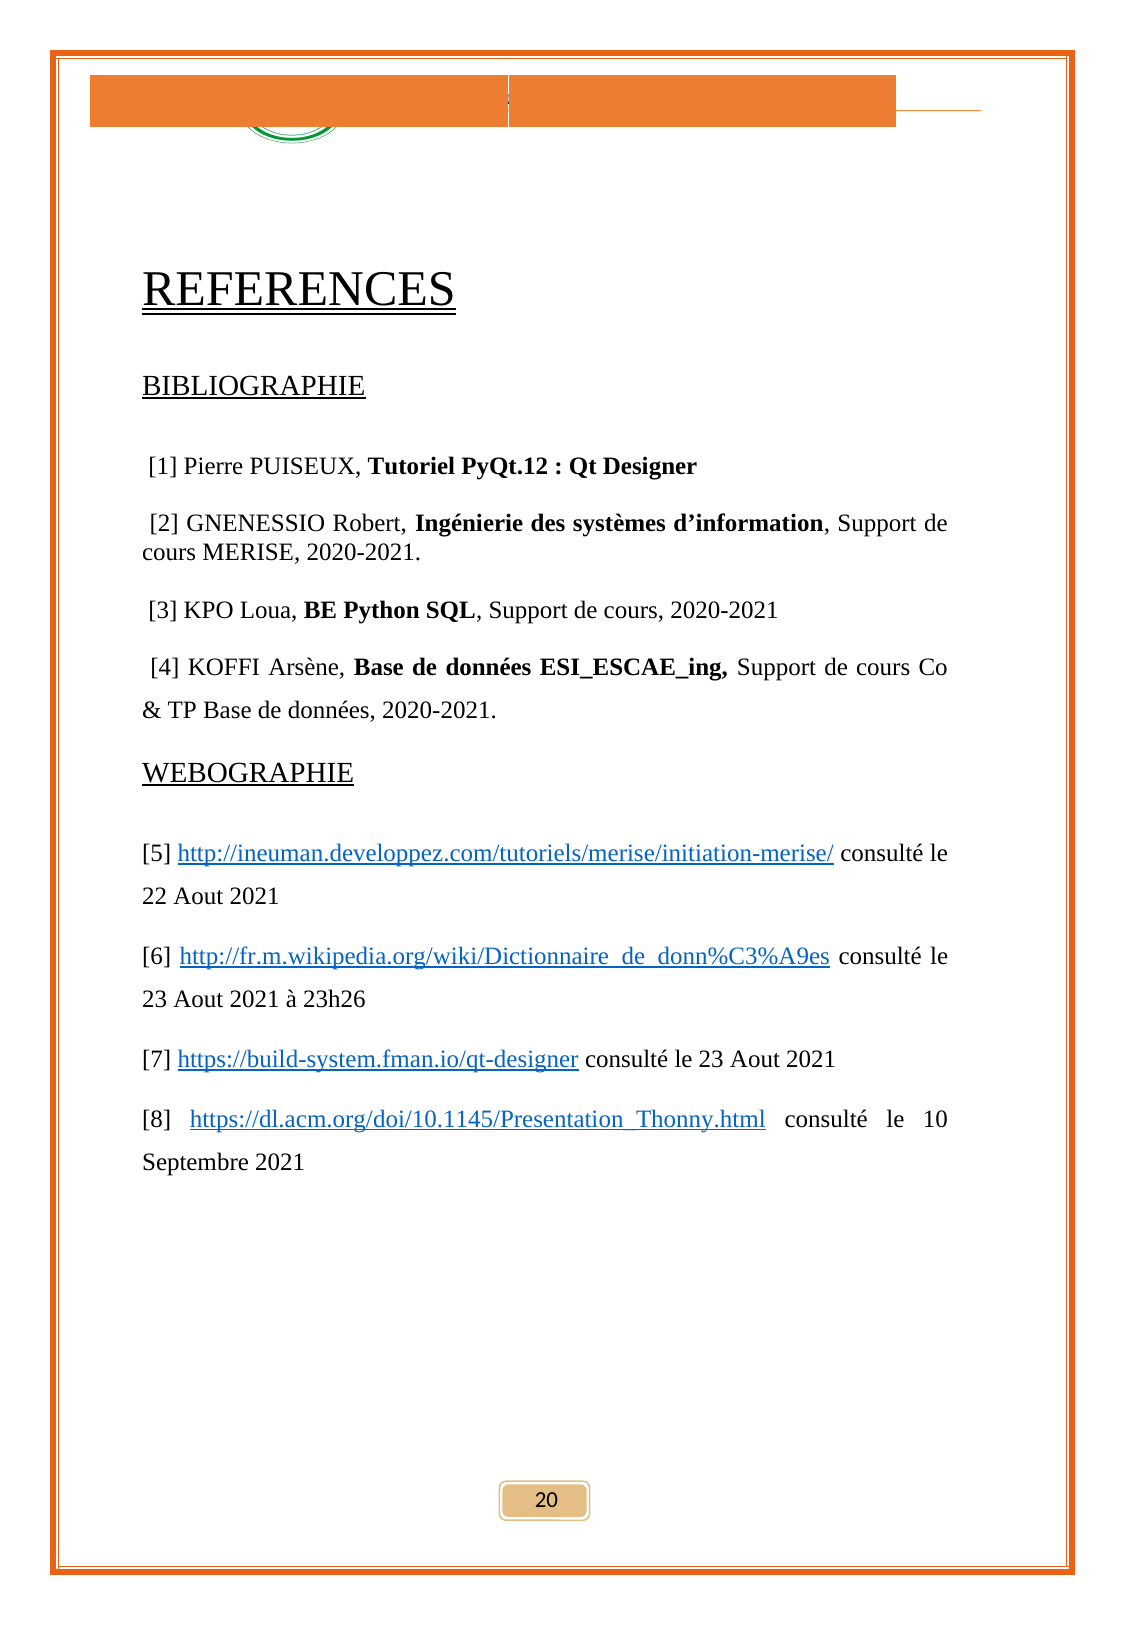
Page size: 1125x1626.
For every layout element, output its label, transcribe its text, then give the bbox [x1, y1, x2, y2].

text [5] http://ineuman.developpez.com/tutoriels/merise/initiation-merise/ consulté le 22 Aout 2021 [142, 838, 948, 910]
text [3] KPO Loua, BE Python SQL, Support de cours, 2020-2021 [142, 595, 948, 623]
subtitle REFERENCES [142, 259, 948, 317]
text [1] Pierre PUISEUX, Tutoriel PyQt.12 : Qt Designer [142, 451, 948, 480]
text [2] GNENESSIO Robert, Ingénierie des systèmes d’information, Support de cours MERISE, 2020-2021. [142, 508, 948, 566]
picture [156, 75, 982, 146]
subtitle WEBOGRAPHIE [142, 755, 948, 789]
text [6] http://fr.m.wikipedia.org/wiki/Dictionnaire_de_donn%C3%A9es consulté le 23 Aout 2021 à 23h26 [142, 941, 948, 1013]
subtitle BIBLIOGRAPHIE [142, 368, 948, 402]
text [4] KOFFI Arsène, Base de données ESI_ESCAE_ing, Support de cours Co & TP Base de données, 2020-2021. [142, 652, 948, 724]
text [7] https://build-system.fman.io/qt-designer consulté le 23 Aout 2021 [142, 1044, 948, 1073]
text [8] https://dl.acm.org/doi/10.1145/Presentation_Thonny.html consulté le 10 Septembre 2021 [142, 1104, 948, 1176]
